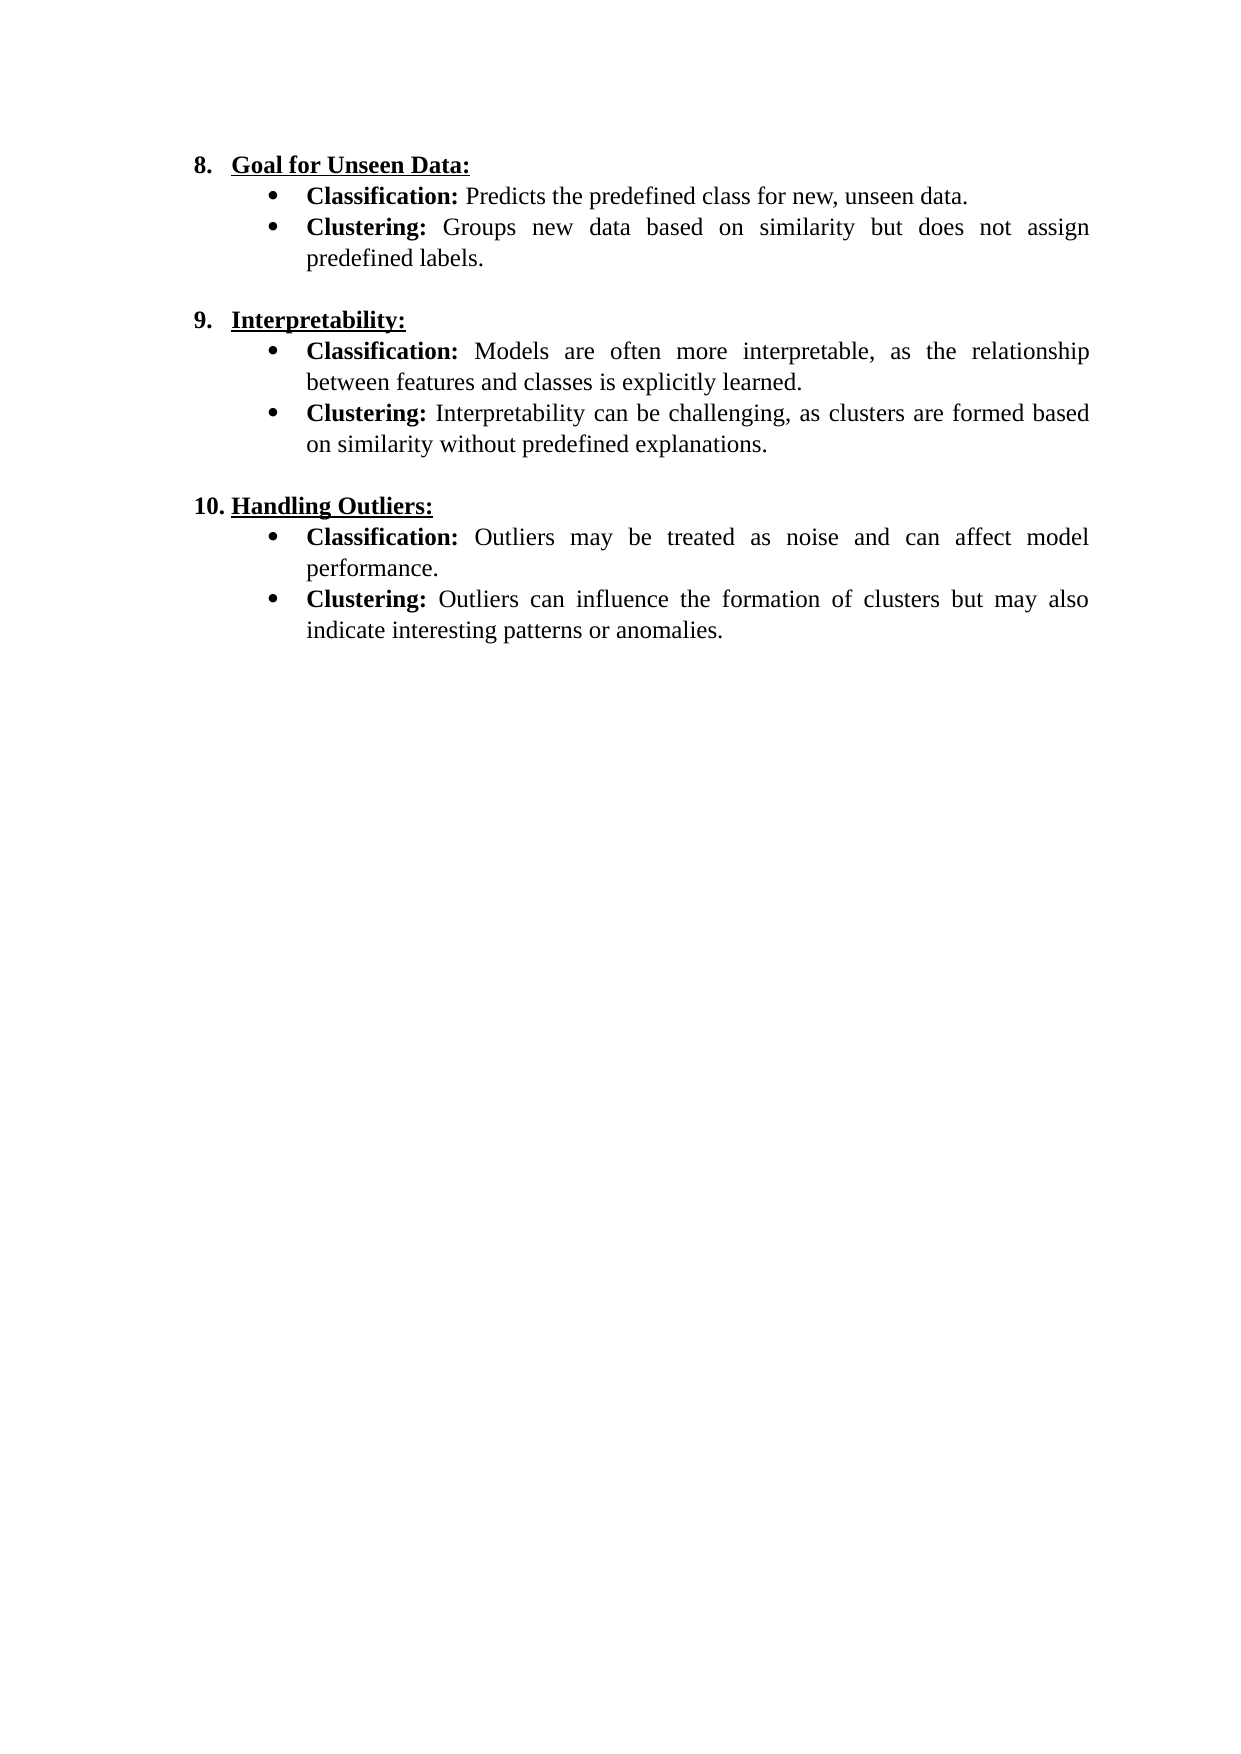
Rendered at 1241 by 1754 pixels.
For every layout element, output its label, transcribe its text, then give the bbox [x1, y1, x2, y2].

list Classification: Models are often more interpretable, as the relationship between features and classes is explicitly learned. [269, 336, 1090, 396]
list Clustering: Interpretability can be challenging, as clusters are formed based on similarity without predefined explanations. [269, 398, 1090, 458]
list Classification: Outliers may be treated as noise and can affect model performance. [269, 522, 1090, 582]
list Clustering: Groups new data based on similarity but does not assign predefined labels. [269, 212, 1090, 272]
list Goal for Unseen Data: [194, 150, 1090, 179]
list Clustering: Outliers can influence the formation of clusters but may also indicate interesting patterns or anomalies. [269, 584, 1090, 644]
list Classification: Predicts the predefined class for new, unseen data. [269, 181, 1090, 210]
list Interpretability: [194, 305, 1090, 334]
list Handling Outliers: [194, 491, 1090, 520]
